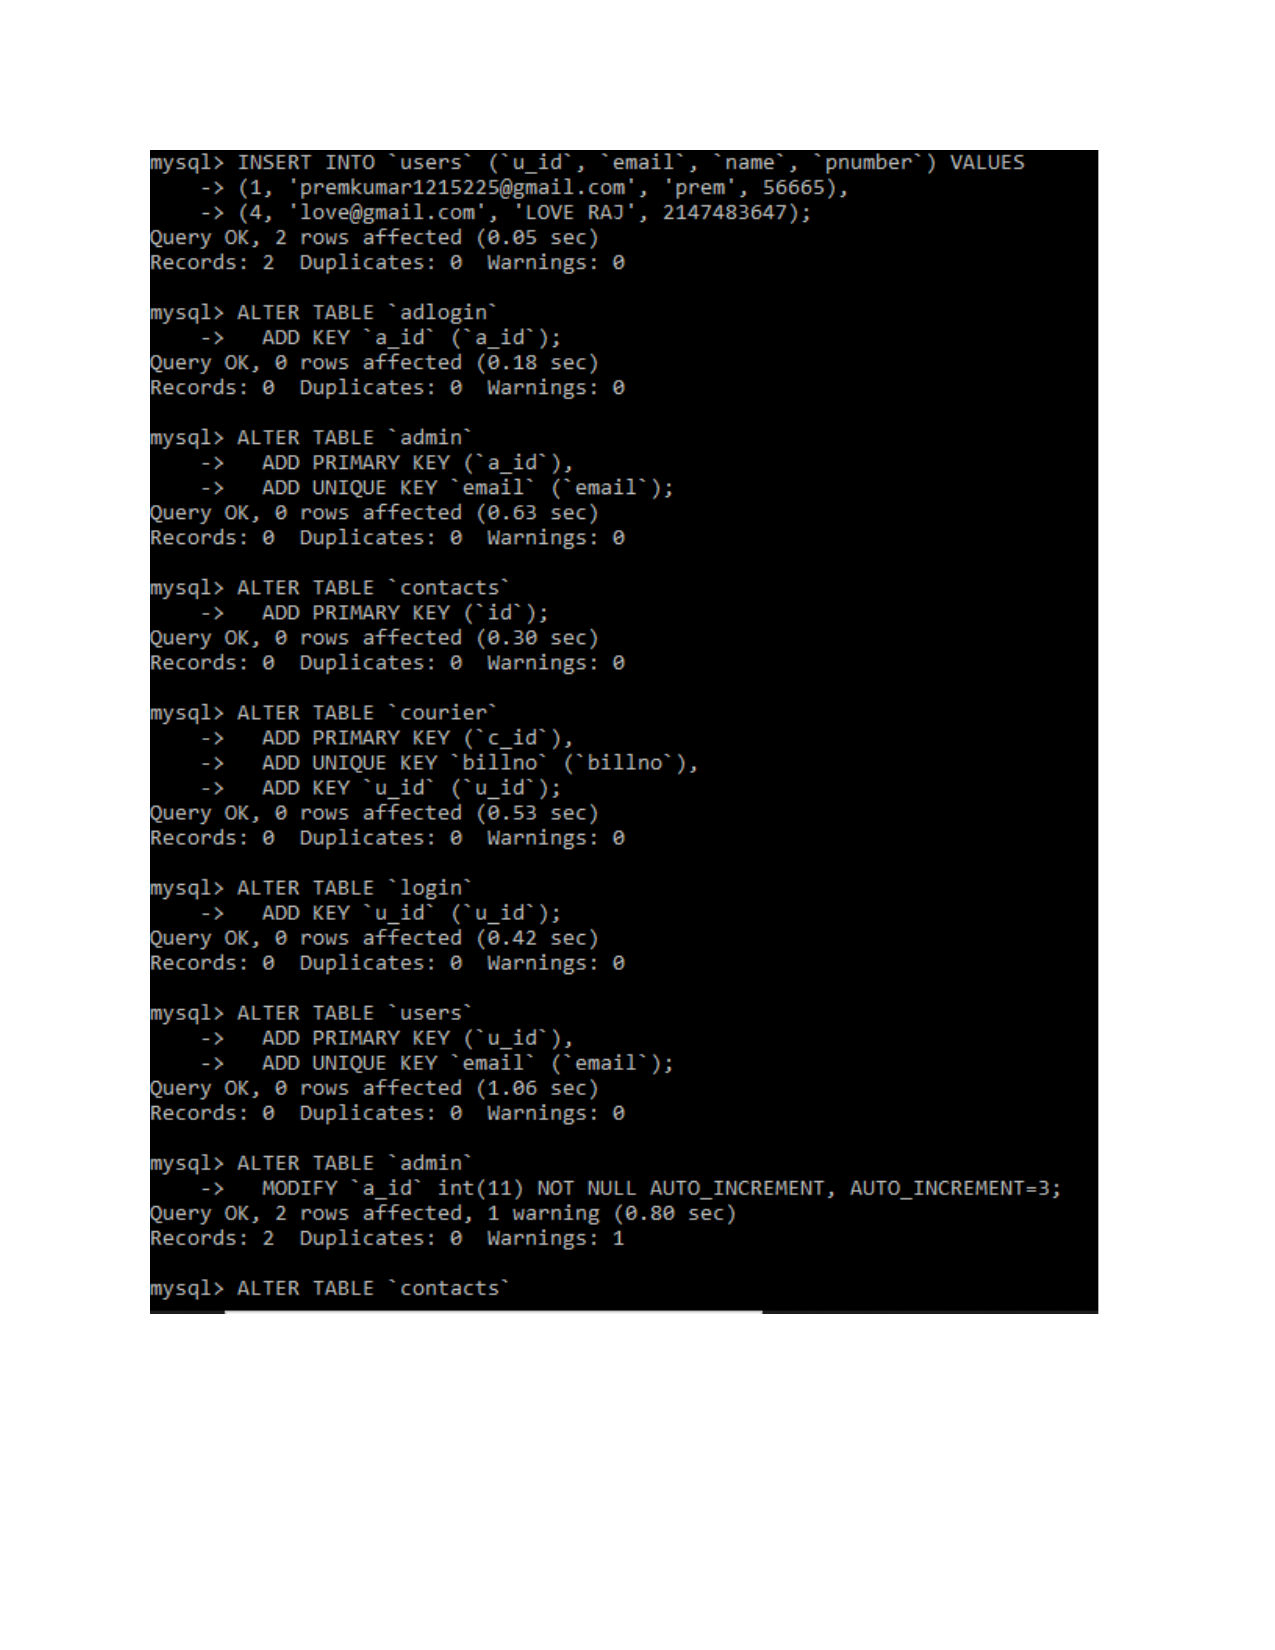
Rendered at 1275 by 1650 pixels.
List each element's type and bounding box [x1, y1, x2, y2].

picture [150, 150, 1099, 1314]
